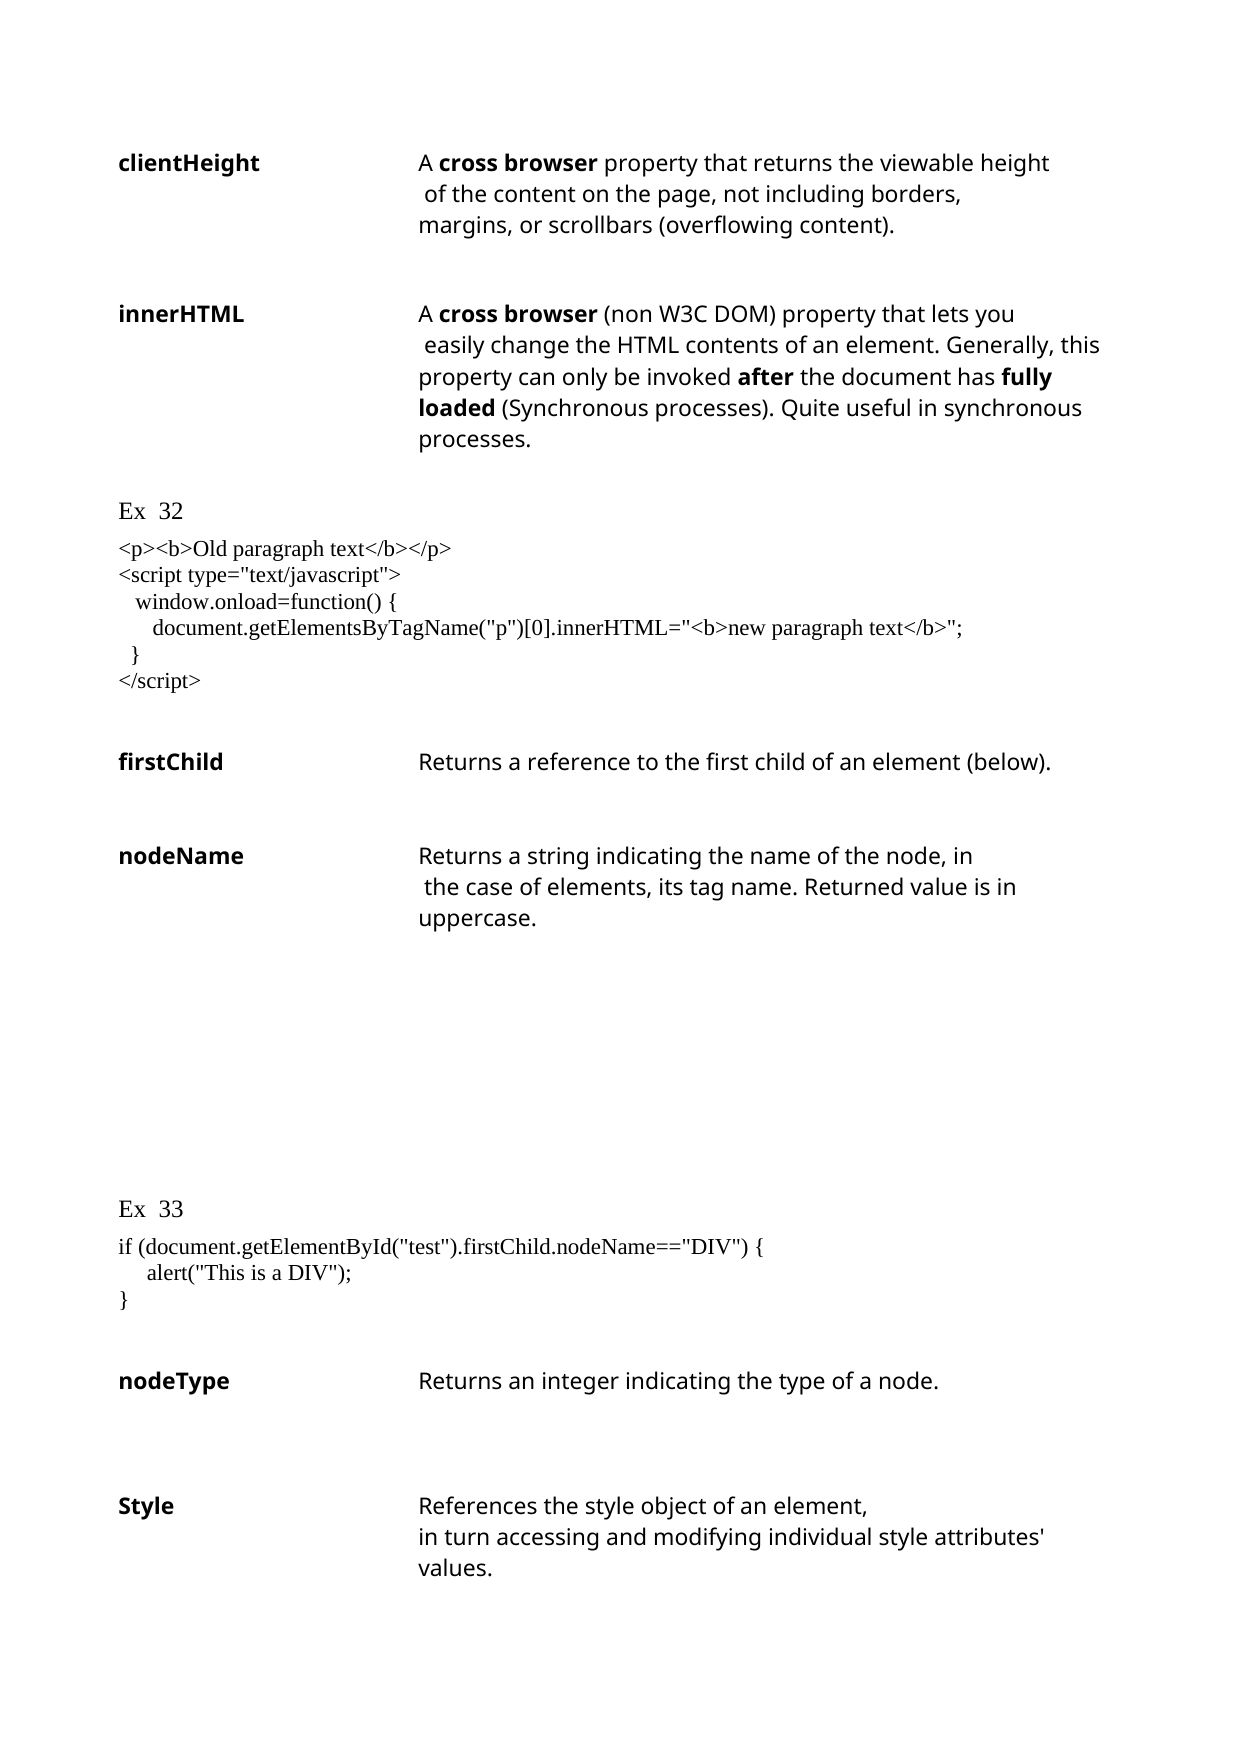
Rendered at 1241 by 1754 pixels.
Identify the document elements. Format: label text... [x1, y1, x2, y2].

text Style References the style object of an element, [118, 1490, 1122, 1521]
text nodeType Returns an integer indicating the type of a node. [118, 1365, 1122, 1396]
text firstChild Returns a reference to the first child of an element (below). [118, 746, 1122, 777]
text Ex 33 [118, 1194, 1122, 1223]
text if (document.getElementById("test").firstChild.nodeName=="DIV") { alert("This is a DIV"); [118, 1233, 1122, 1286]
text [418, 178, 1122, 209]
text clientHeight A cross browser property that returns the viewable height [118, 147, 1122, 178]
text <p><b>Old paragraph text</b></p> <script type="text/javascript"> window.onload=function() { document.getElementsByTagName("p")[0].innerHTML="<b>new paragraph text</b>"; } </script> [118, 535, 1122, 693]
text the case of elements, its tag name. Returned value is in uppercase. [418, 871, 1122, 933]
text innerHTML A cross browser (non W3C DOM) property that lets you [118, 298, 1122, 329]
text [418, 209, 1122, 241]
text nodeName Returns a string indicating the name of the node, in [118, 840, 1122, 871]
text in turn accessing and modifying individual style attributes' values. [343, 1521, 1122, 1584]
text easily change the HTML contents of an element. Generally, this property can only be invoked after the document has fully loaded (Synchronous processes). Quite useful in synchronous processes. [418, 329, 1122, 454]
text Ex 32 [118, 496, 1122, 525]
text } [118, 1286, 1122, 1312]
